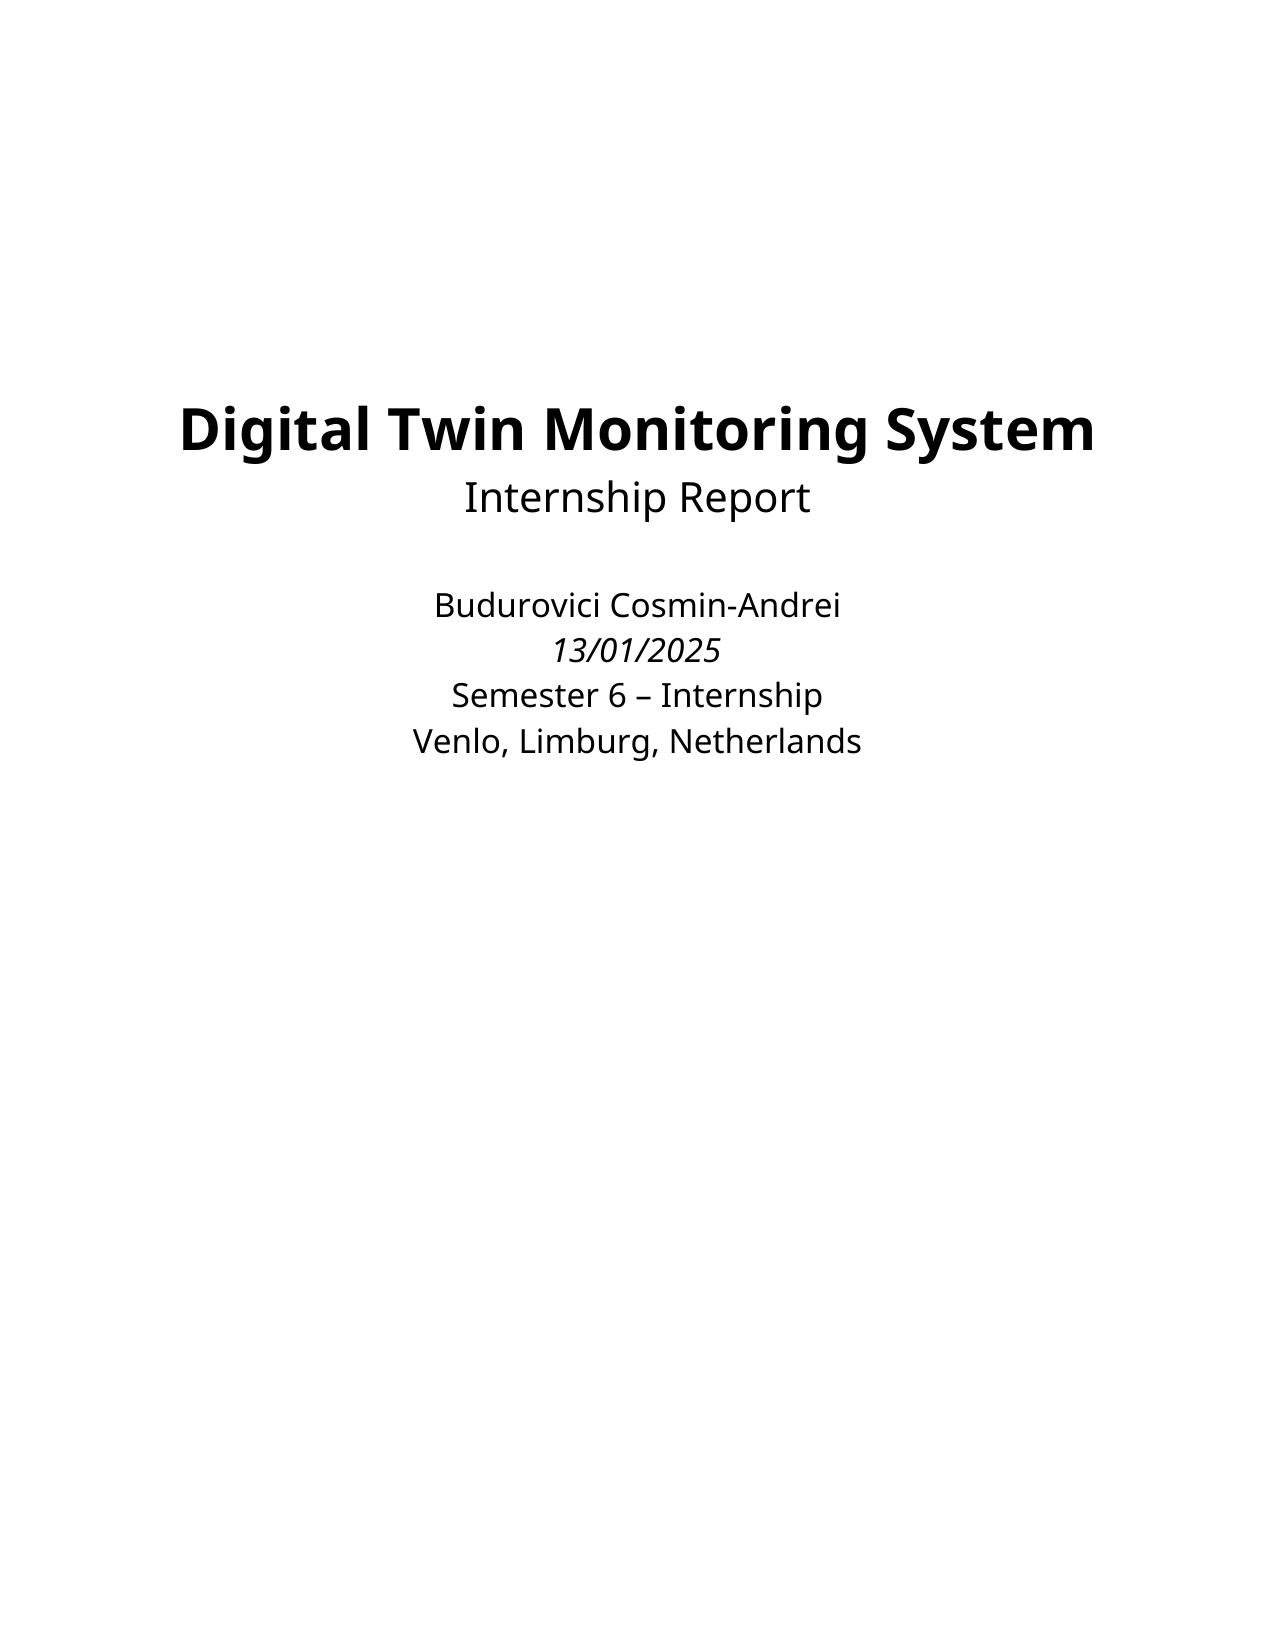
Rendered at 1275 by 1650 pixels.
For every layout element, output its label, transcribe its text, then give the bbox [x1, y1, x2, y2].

text 13/01/2025 [150, 627, 1125, 672]
text Venlo, Limburg, Netherlands [150, 718, 1125, 763]
text Budurovici Cosmin-Andrei [150, 581, 1125, 627]
text Semester 6 – Internship [150, 672, 1125, 718]
text Digital Twin Monitoring System [150, 388, 1125, 468]
text Internship Report [150, 468, 1125, 525]
